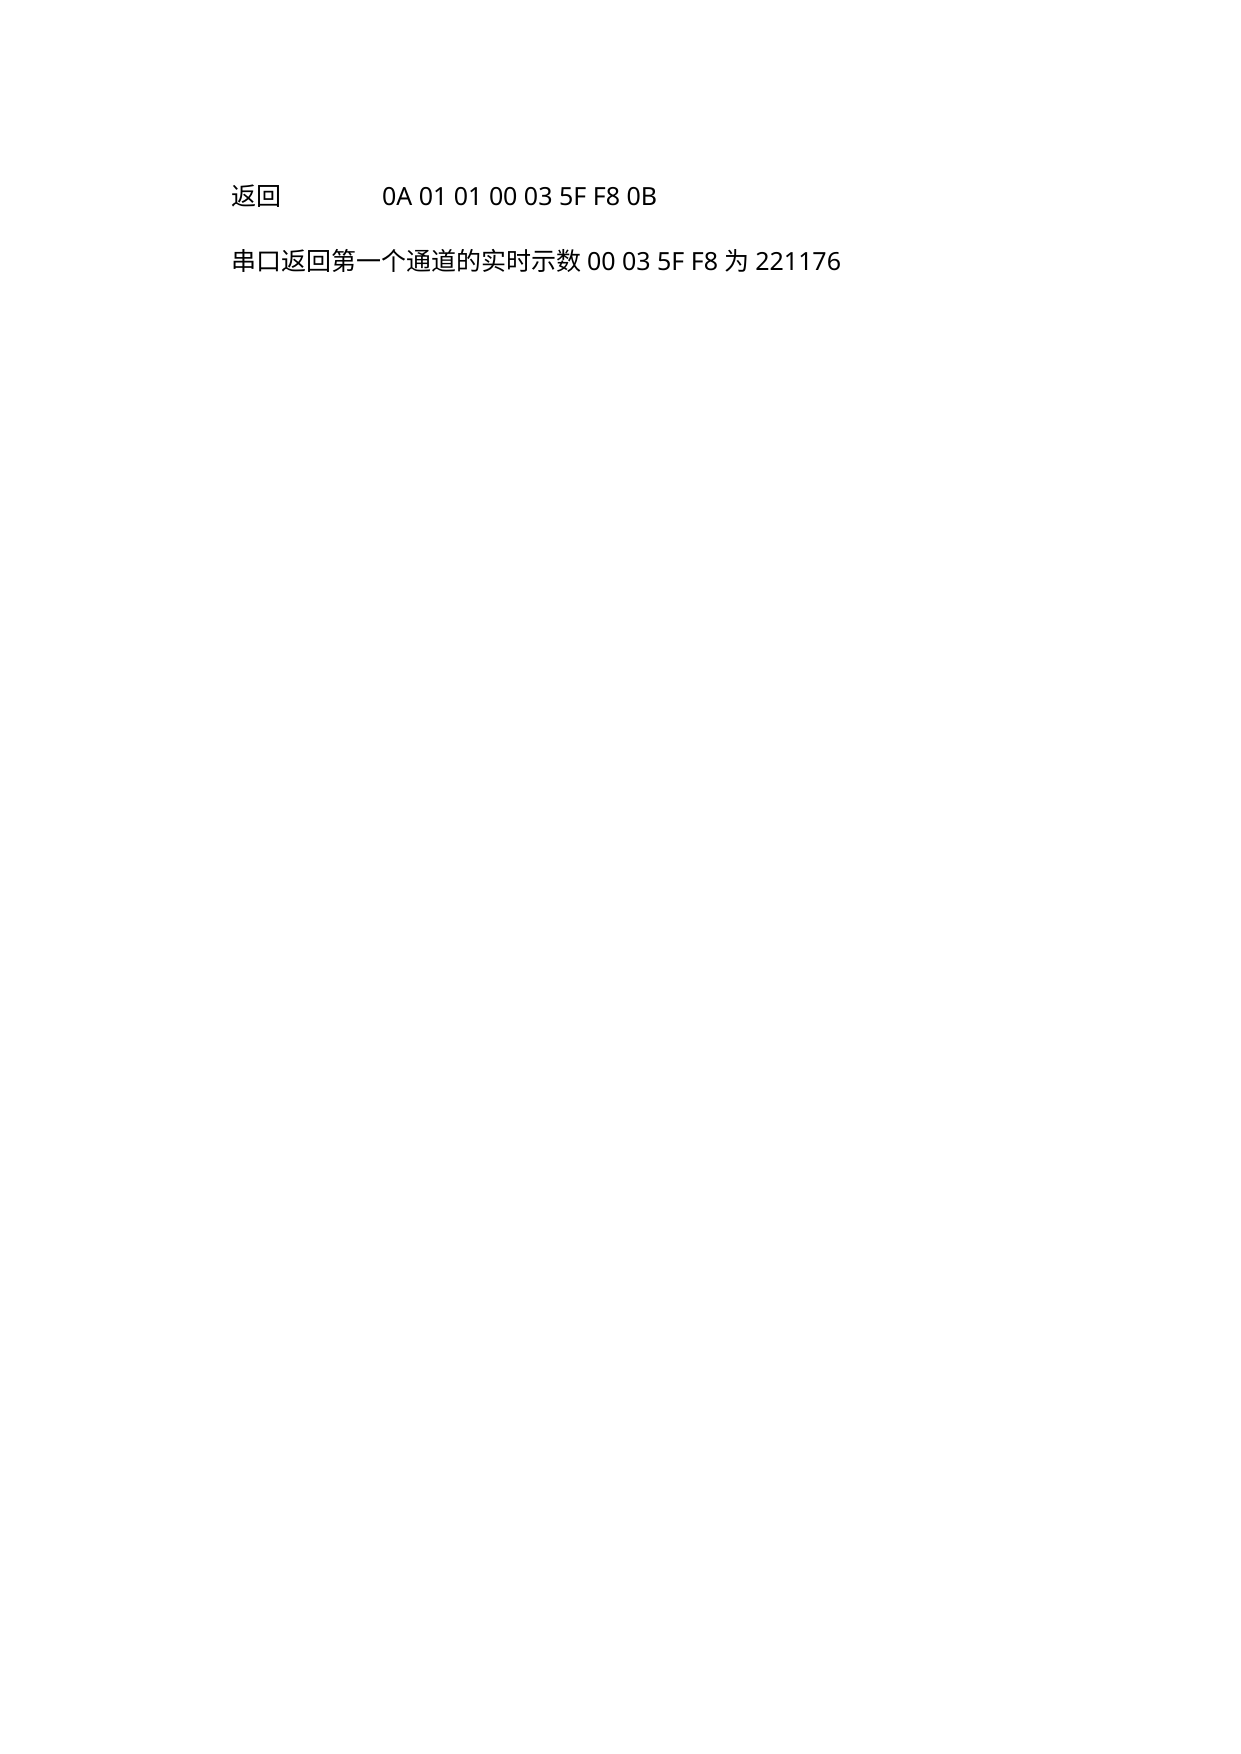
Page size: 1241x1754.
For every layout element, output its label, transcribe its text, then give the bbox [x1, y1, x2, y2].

text 串口返回第一个通道的实时示数 00 03 5F F8 为 221176 [187, 227, 1053, 292]
text 返回 0A 01 01 00 03 5F F8 0B [187, 162, 1053, 227]
